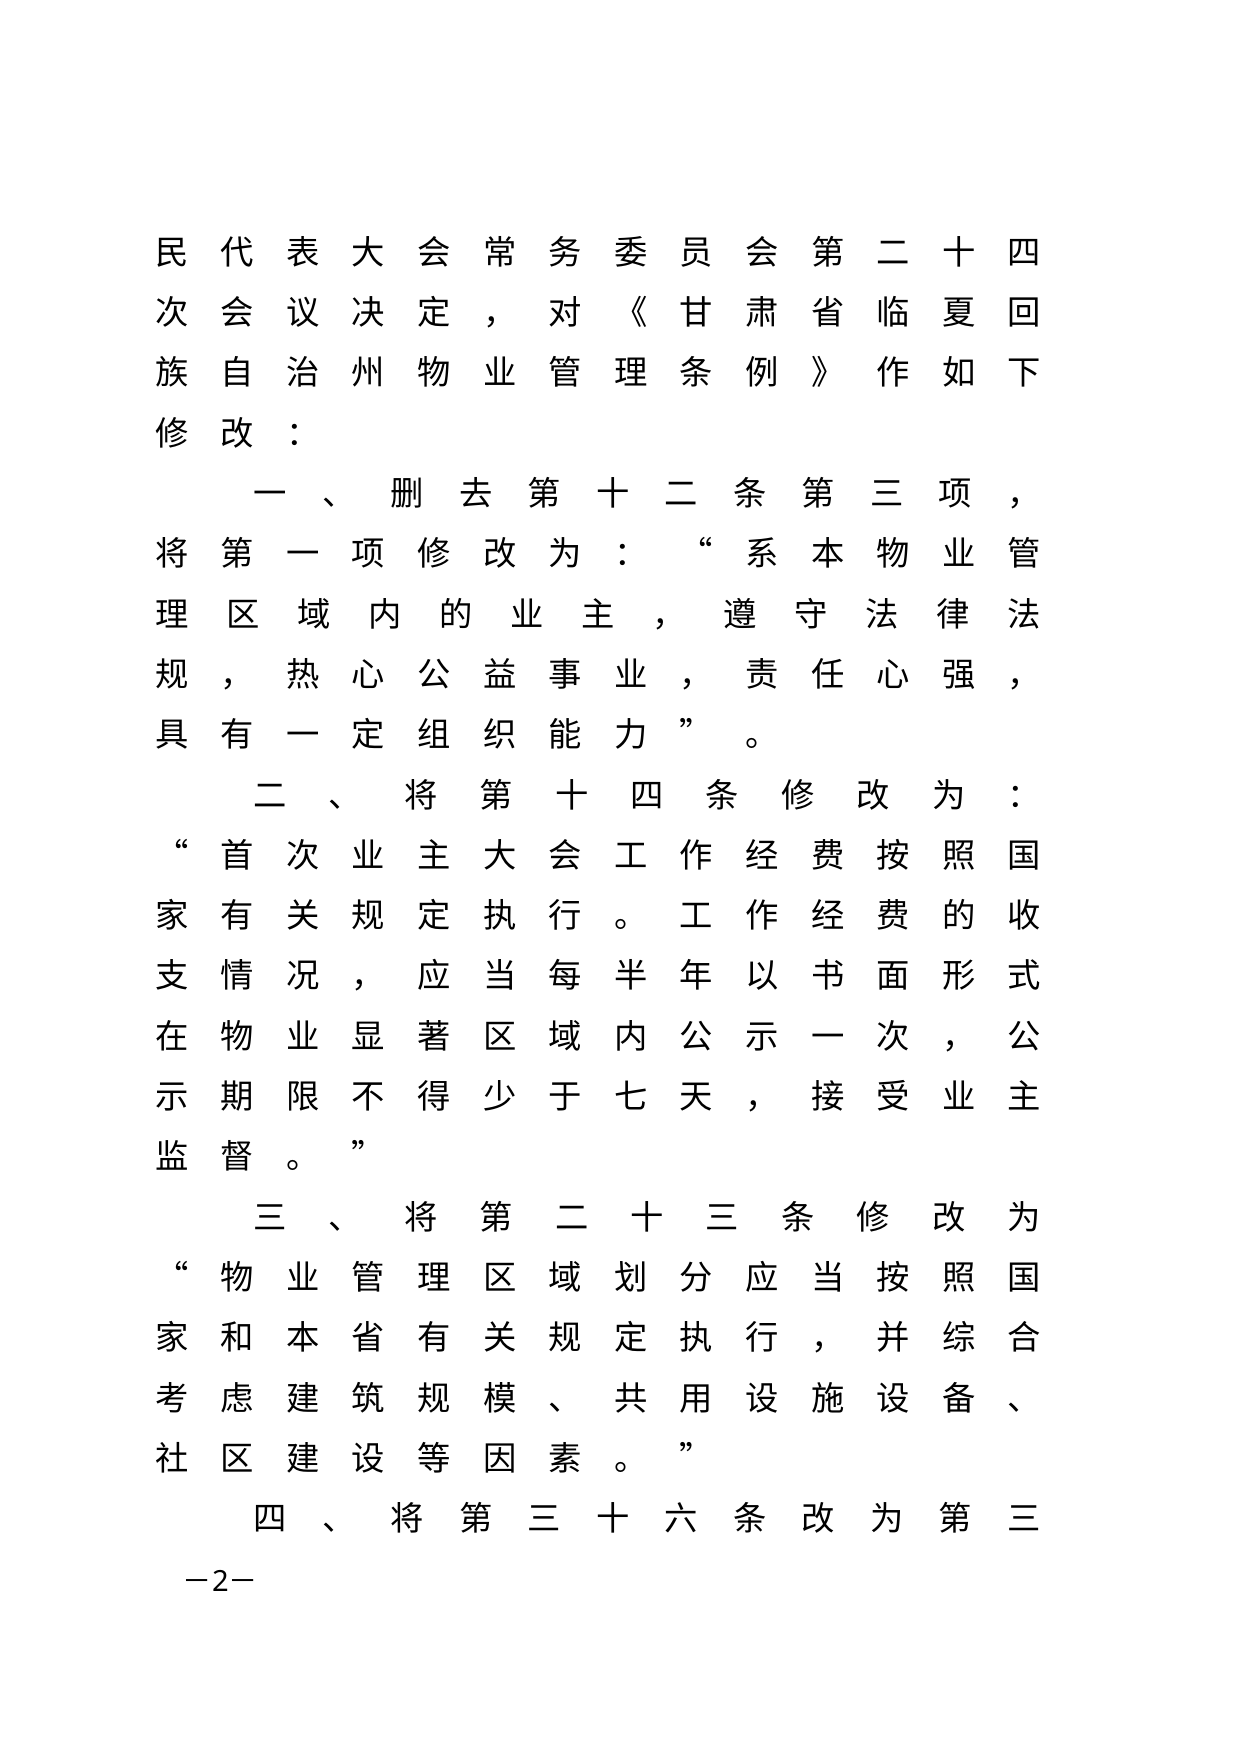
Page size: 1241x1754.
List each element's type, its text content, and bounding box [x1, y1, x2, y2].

list 三、将第二十三条修改为“物业管理区域划分应当按照国家和本省有关规定执行，并综合考虑建筑规模、共用设施设备、社区建设等因素。” [155, 1184, 1073, 1486]
list 四、将第三十六条改为第三十五条，第二款修改为：“利用物业共用部位、共用设施设备进行经营的，应当在征得相关业主、业主大会、物业服务人的同意后，按照规定办理有关手续。业主所得收益应当主要用于补充专项维修资金，也可以按照业主大会的决定使用。” [155, 1486, 1073, 1546]
text 临夏回族自治州第十六届人民代表大会常务委员会第二十四次会议决定，对《甘肃省临夏回族自治州物业管理条例》作如下修改： [155, 219, 1073, 461]
list 一、删去第十二条第三项，将第一项修改为：“系本物业管理区域内的业主，遵守法律法规，热心公益事业，责任心强，具有一定组织能力”。 [155, 461, 1073, 762]
list 二、将第十四条修改为：“首次业主大会工作经费按照国家有关规定执行。工作经费的收支情况，应当每半年以书面形式在物业显著区域内公示一次，公示期限不得少于七天，接受业主监督。” [155, 762, 1073, 1184]
